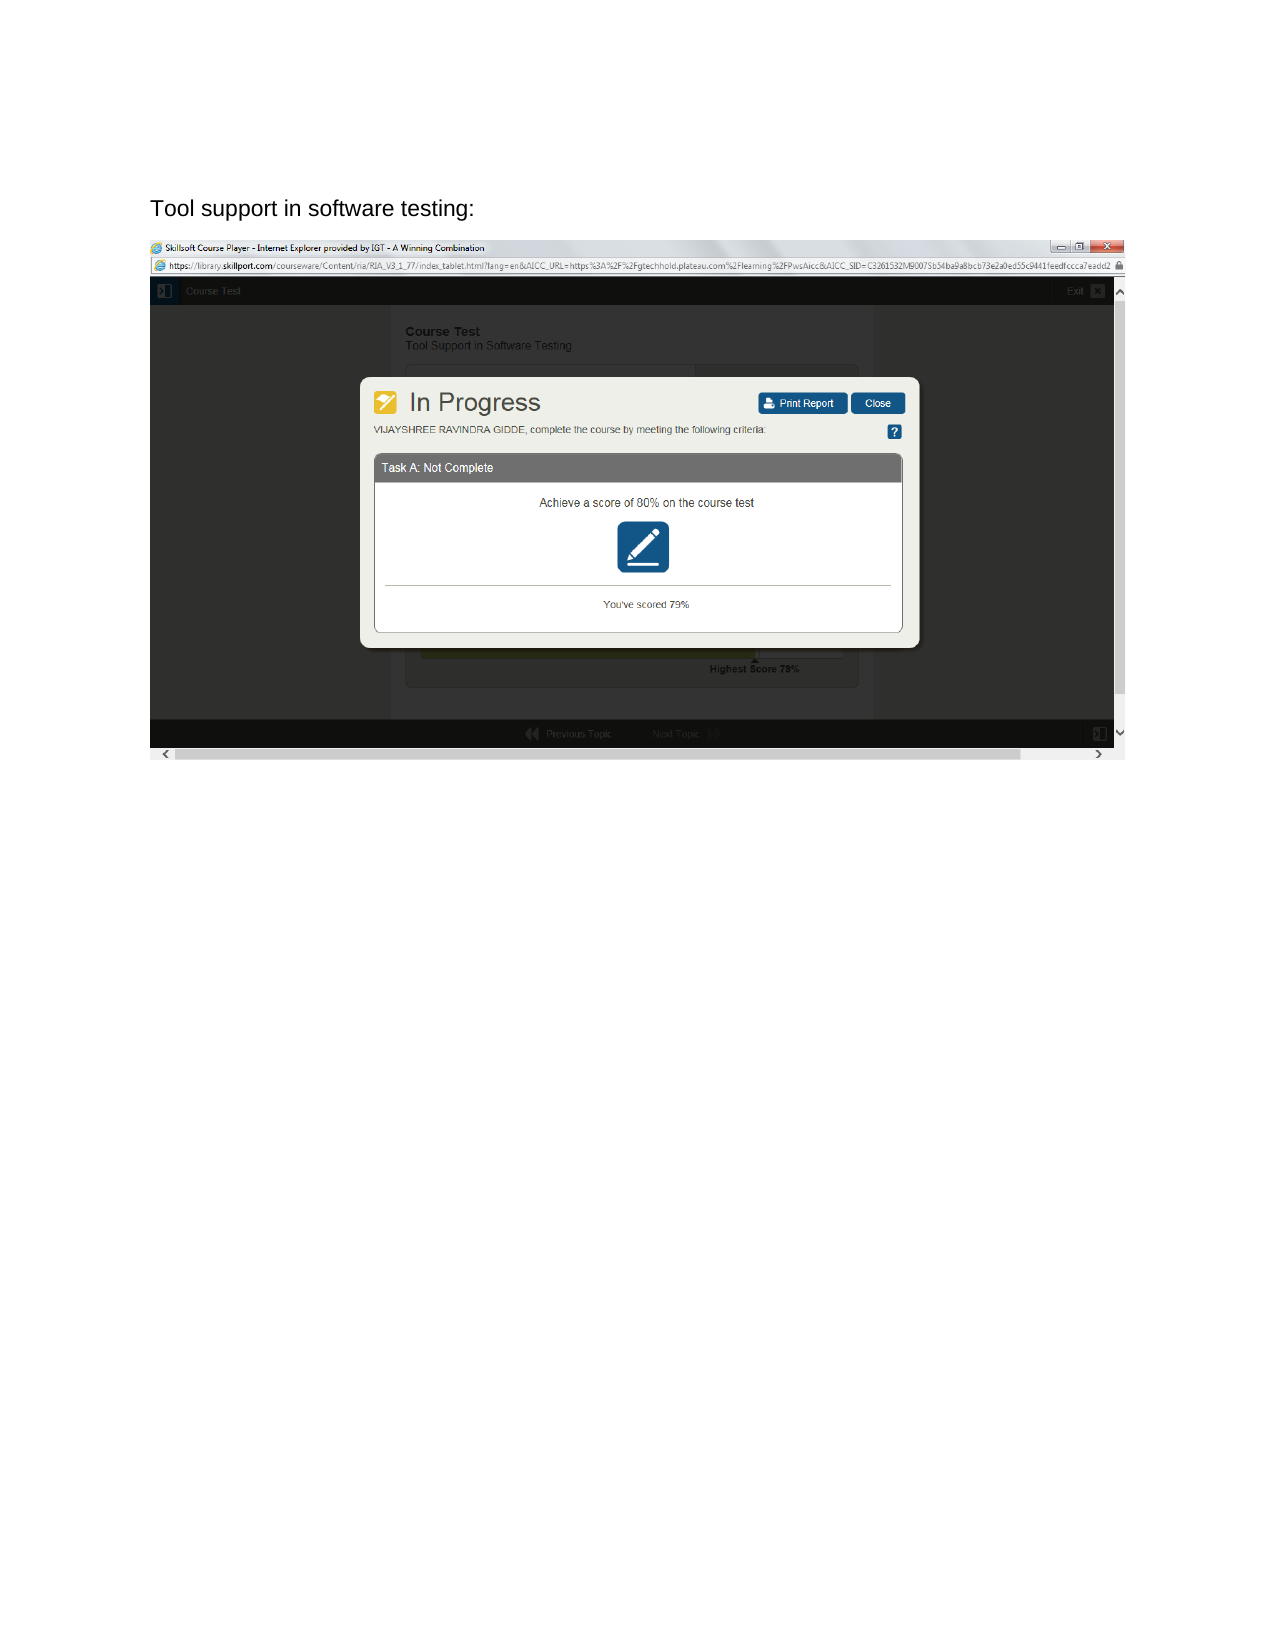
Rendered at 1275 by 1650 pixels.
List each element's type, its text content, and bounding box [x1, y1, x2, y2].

picture [150, 240, 1125, 760]
text Tool support in software testing: [150, 195, 1125, 221]
